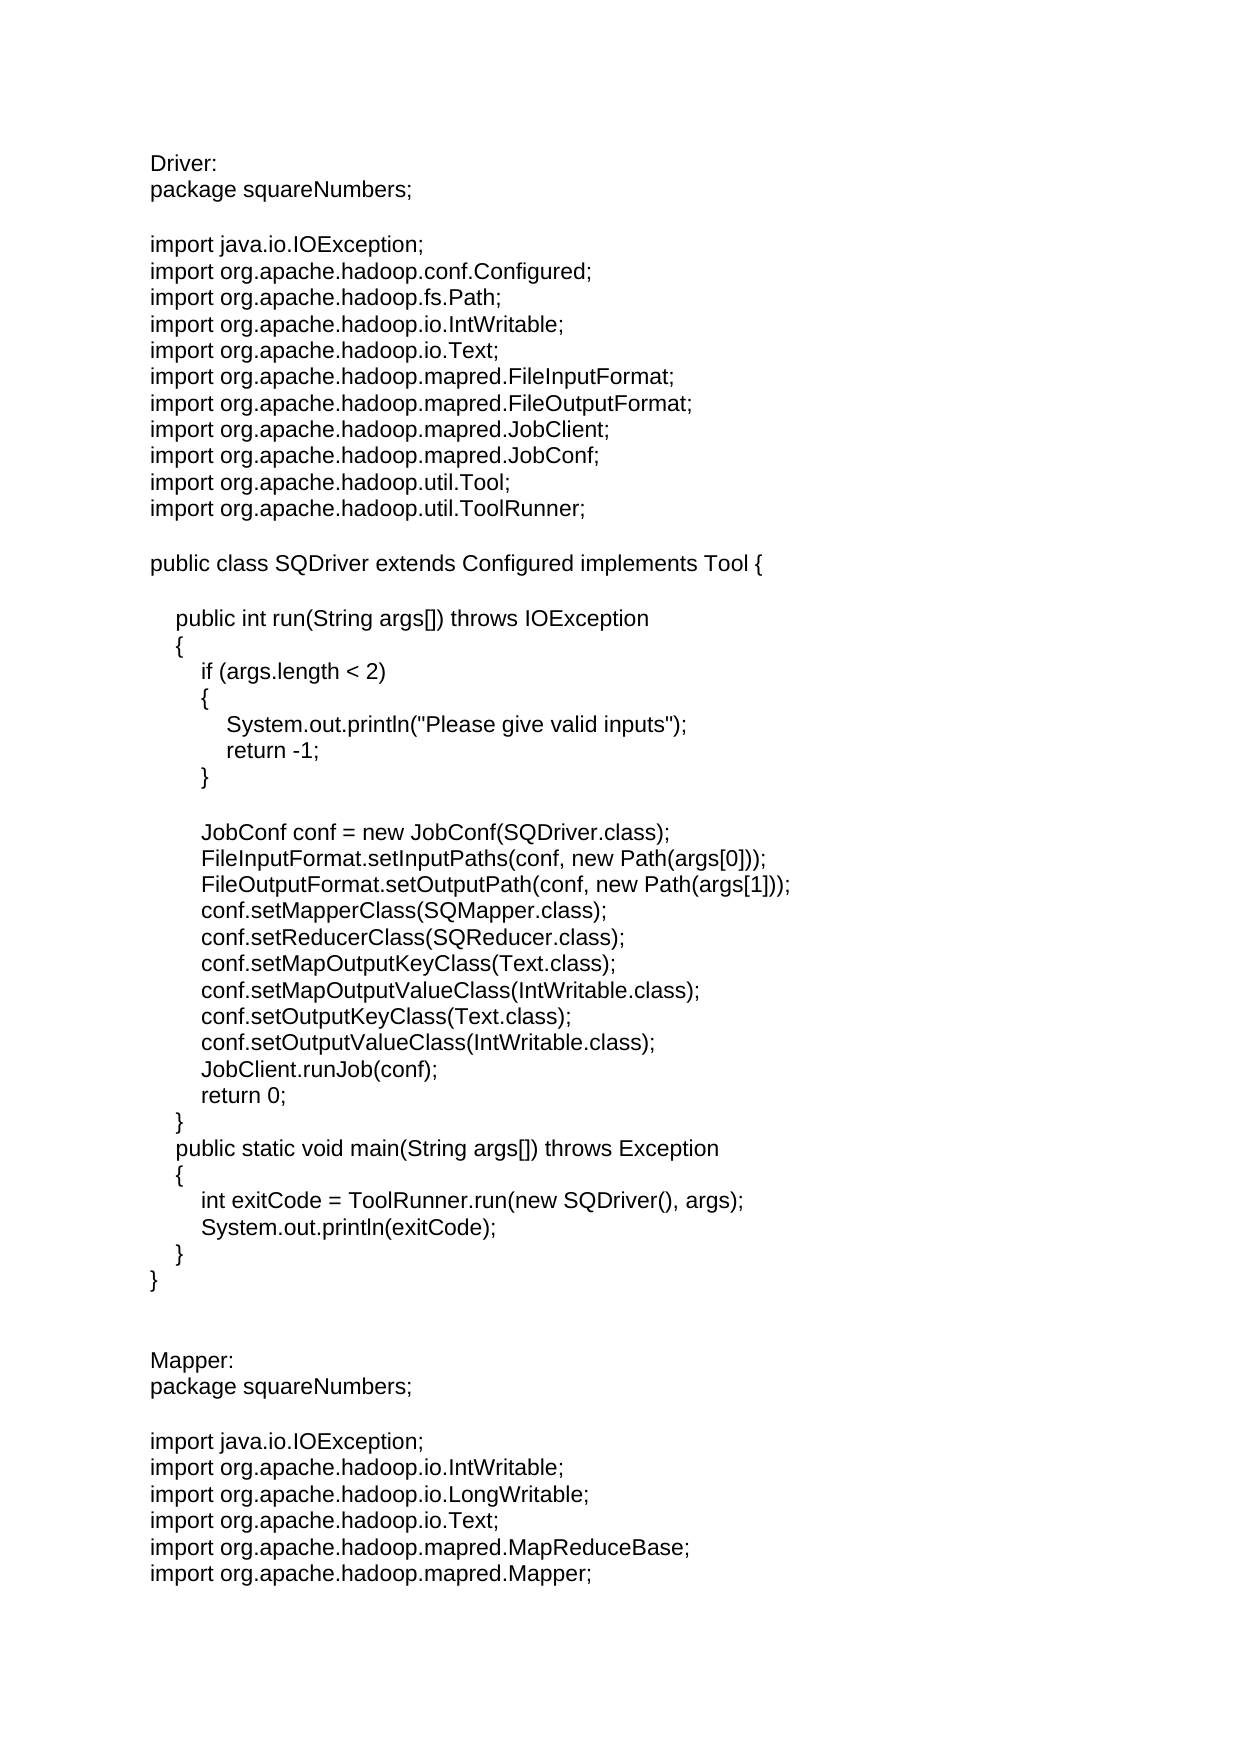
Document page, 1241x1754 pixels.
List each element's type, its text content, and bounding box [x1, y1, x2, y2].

text import org.apache.hadoop.mapred.FileOutputFormat; [150, 389, 1090, 416]
text conf.setMapOutputKeyClass(Text.class); [150, 950, 1090, 977]
text conf.setMapperClass(SQMapper.class); [150, 897, 1090, 924]
text import org.apache.hadoop.util.Tool; [150, 469, 1090, 495]
text { [150, 632, 1090, 658]
text import org.apache.hadoop.io.Text; [150, 337, 1090, 363]
text conf.setOutputValueClass(IntWritable.class); [150, 1029, 1090, 1056]
text import org.apache.hadoop.io.Text; [150, 1507, 1090, 1533]
text JobClient.runJob(conf); [150, 1056, 1090, 1082]
text import org.apache.hadoop.io.IntWritable; [150, 1454, 1090, 1481]
text import org.apache.hadoop.util.ToolRunner; [150, 495, 1090, 521]
text } [150, 1240, 1090, 1266]
text public static void main(String args[]) throws Exception [150, 1135, 1090, 1161]
text int exitCode = ToolRunner.run(new SQDriver(), args); [150, 1187, 1090, 1214]
text JobConf conf = new JobConf(SQDriver.class); [150, 818, 1090, 845]
text import org.apache.hadoop.mapred.JobClient; [150, 416, 1090, 442]
text if (args.length < 2) [150, 658, 1090, 684]
text { [150, 1161, 1090, 1187]
text import org.apache.hadoop.mapred.FileInputFormat; [150, 363, 1090, 389]
text } [150, 763, 1090, 790]
text FileOutputFormat.setOutputPath(conf, new Path(args[1])); [150, 871, 1090, 897]
text import org.apache.hadoop.io.LongWritable; [150, 1481, 1090, 1507]
text conf.setReducerClass(SQReducer.class); [150, 924, 1090, 950]
text import org.apache.hadoop.mapred.MapReduceBase; [150, 1533, 1090, 1560]
text package squareNumbers; [150, 1373, 1090, 1399]
text Driver: [150, 150, 1090, 176]
text System.out.println(exitCode); [150, 1214, 1090, 1240]
text package squareNumbers; [150, 176, 1090, 203]
text FileInputFormat.setInputPaths(conf, new Path(args[0])); [150, 845, 1090, 871]
text import java.io.IOException; [150, 1428, 1090, 1454]
text conf.setMapOutputValueClass(IntWritable.class); [150, 977, 1090, 1003]
text import org.apache.hadoop.mapred.JobConf; [150, 442, 1090, 469]
text Mapper: [150, 1347, 1090, 1373]
text import org.apache.hadoop.mapred.Mapper; [150, 1560, 1090, 1586]
text import java.io.IOException; [150, 231, 1090, 258]
text import org.apache.hadoop.conf.Configured; [150, 258, 1090, 284]
text System.out.println("Please give valid inputs"); [150, 711, 1090, 737]
text public class SQDriver extends Configured implements Tool { [150, 550, 1090, 576]
text } [150, 1266, 1090, 1293]
text } [150, 1108, 1090, 1135]
text return 0; [150, 1082, 1090, 1108]
text import org.apache.hadoop.fs.Path; [150, 284, 1090, 311]
text public int run(String args[]) throws IOException [150, 605, 1090, 632]
text import org.apache.hadoop.io.IntWritable; [150, 311, 1090, 337]
text return -1; [150, 737, 1090, 763]
text { [150, 684, 1090, 711]
text conf.setOutputKeyClass(Text.class); [150, 1003, 1090, 1029]
